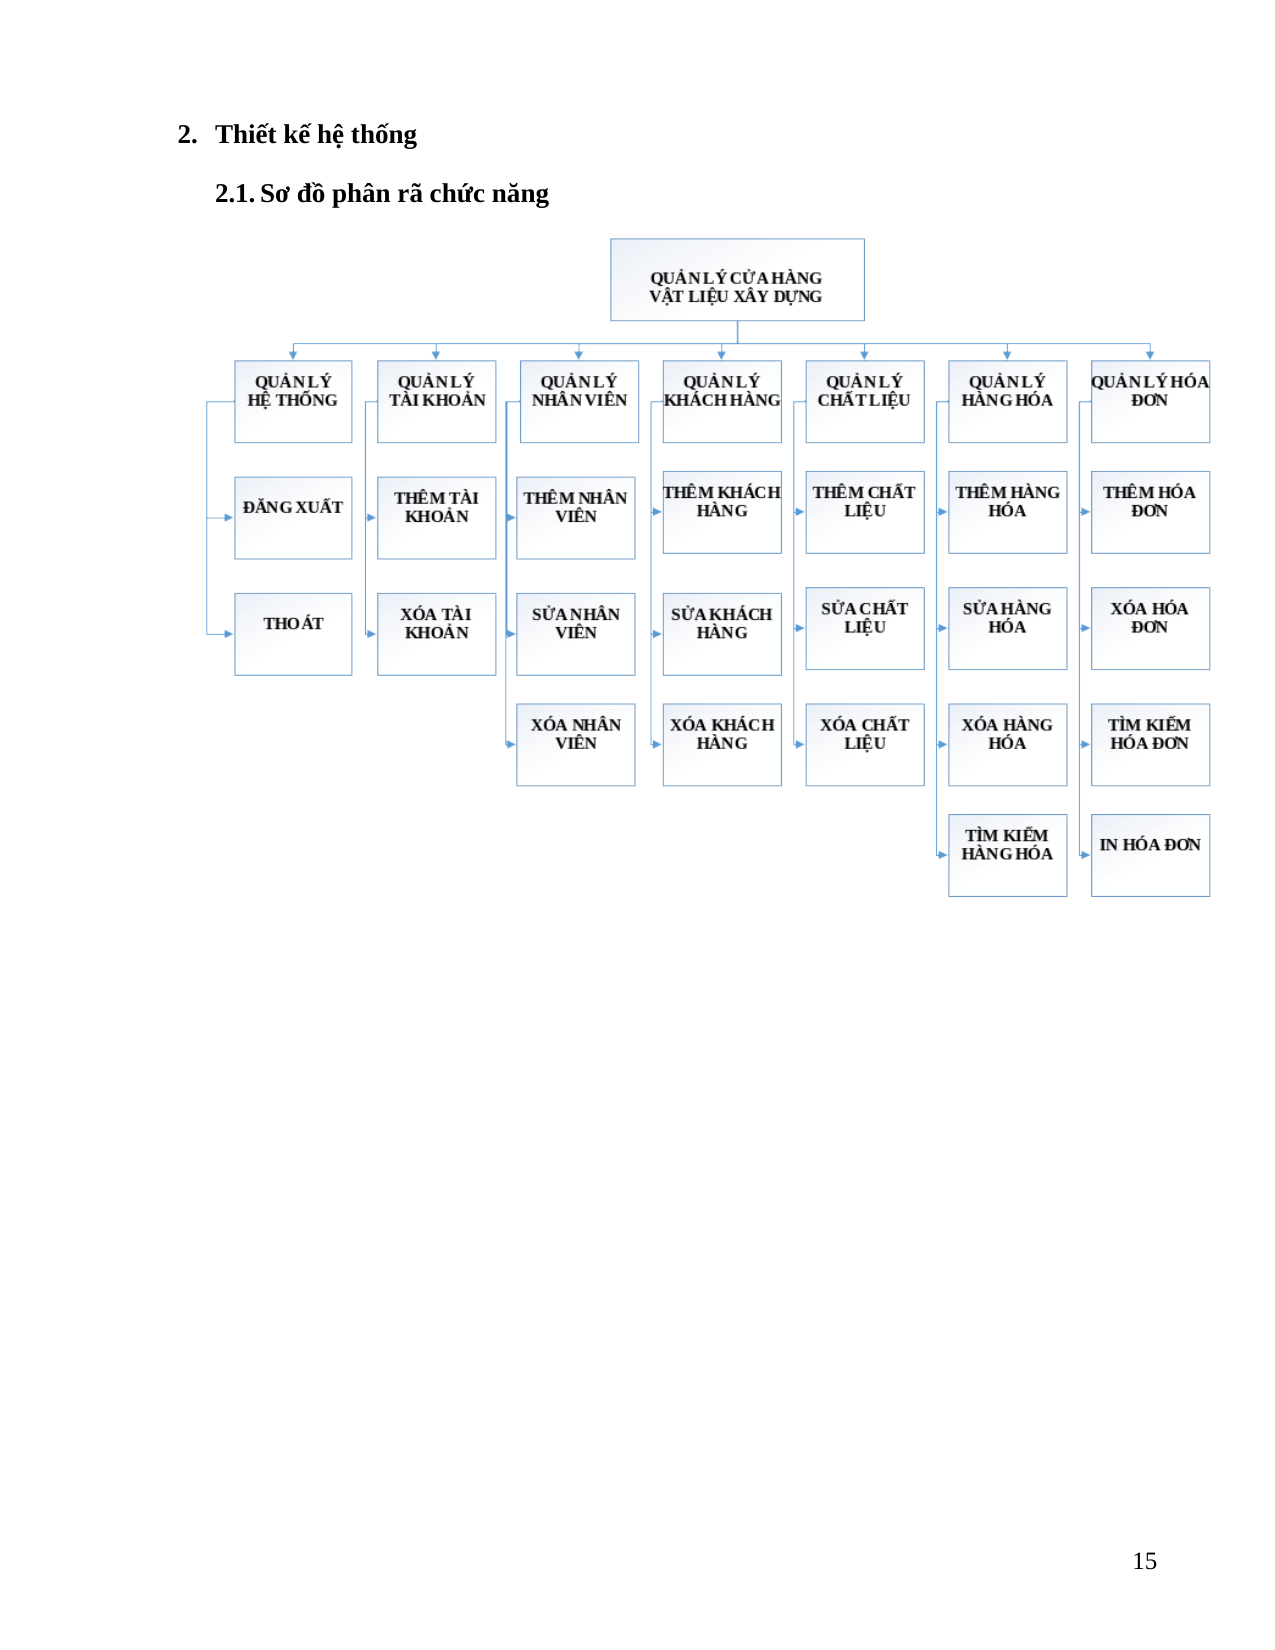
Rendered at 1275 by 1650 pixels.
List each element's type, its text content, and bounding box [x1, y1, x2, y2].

subtitle Thiết kế hệ thống [177, 118, 1157, 149]
subtitle Sơ đồ phân rã chức năng [215, 177, 1157, 208]
